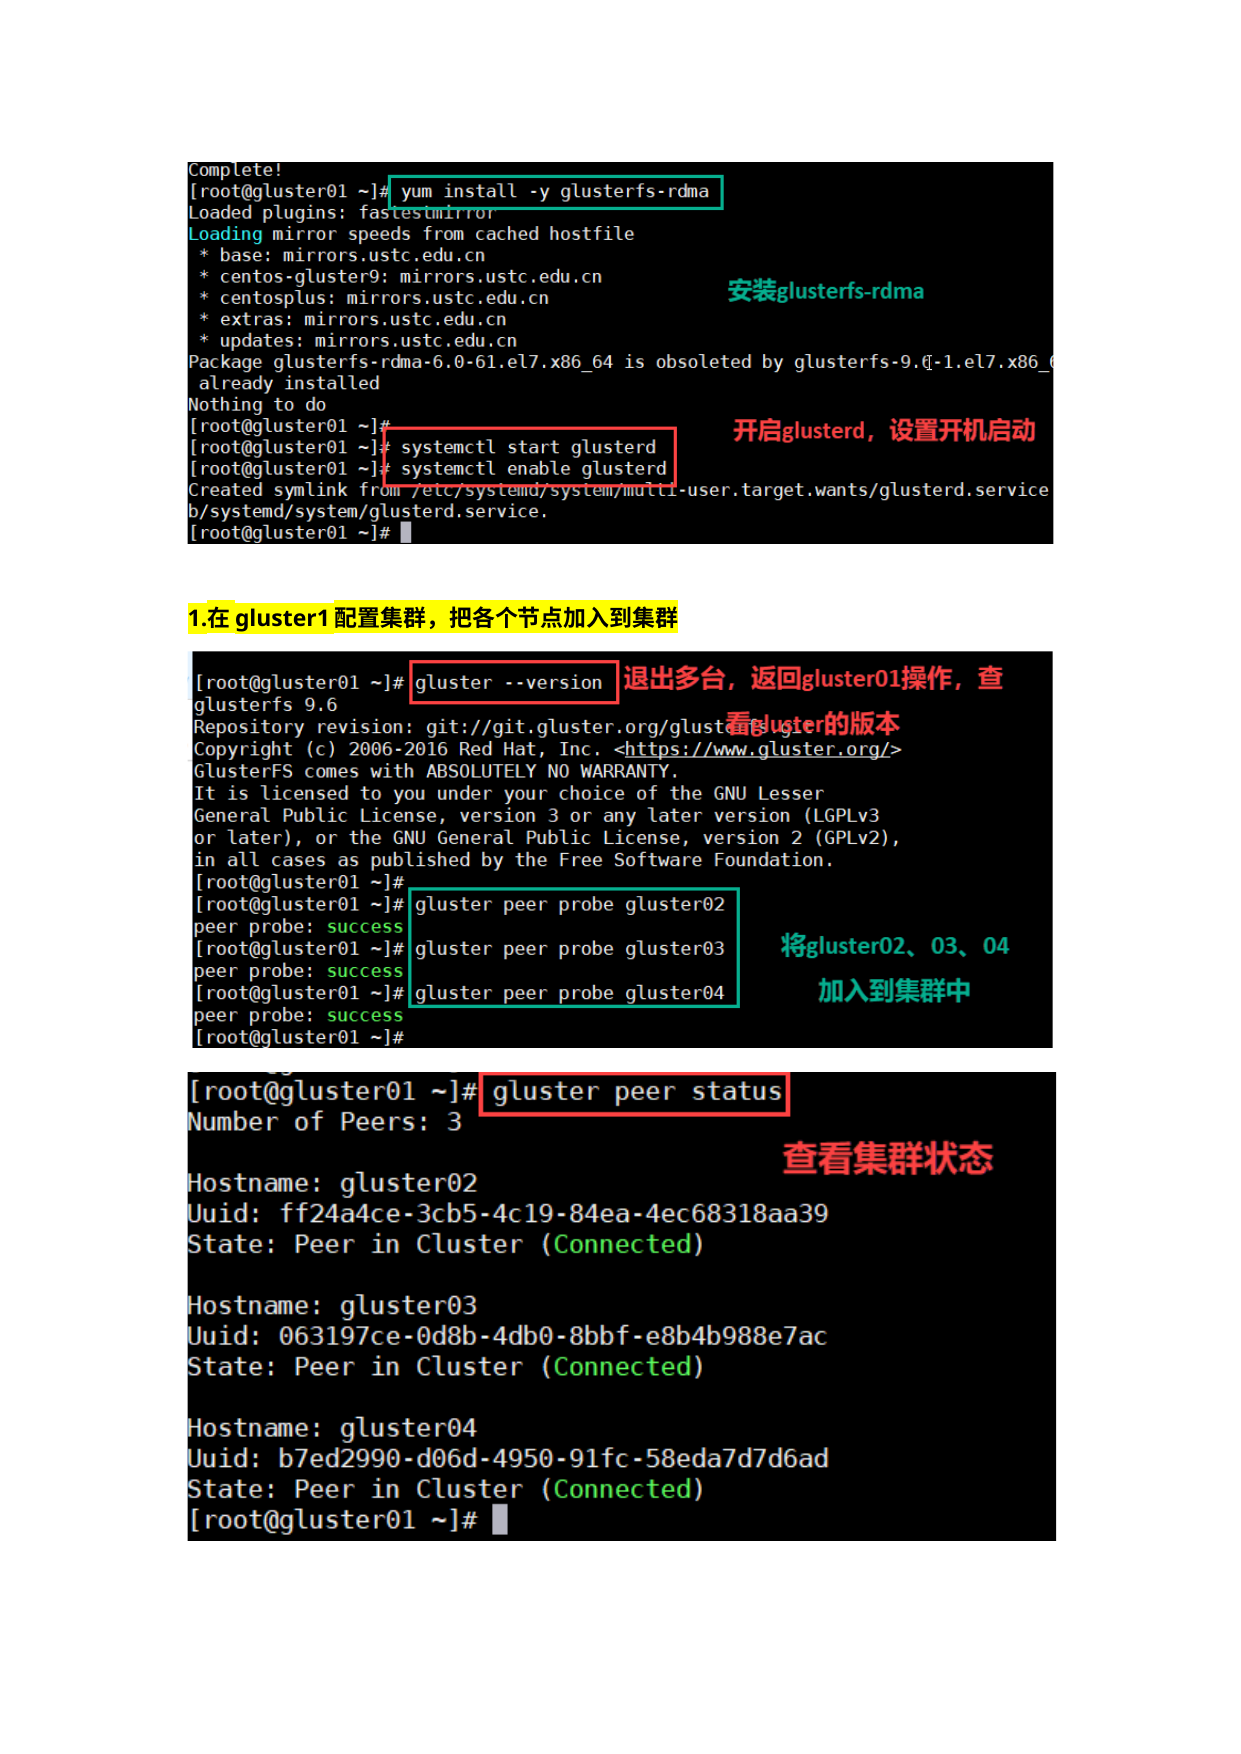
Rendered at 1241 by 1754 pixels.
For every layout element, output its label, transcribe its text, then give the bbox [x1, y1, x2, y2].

picture [187, 649, 1053, 1048]
picture [187, 162, 1054, 544]
text 1.在gluster1配置集群，把各个节点加入到集群 [187, 584, 1053, 649]
picture [187, 1072, 1057, 1541]
